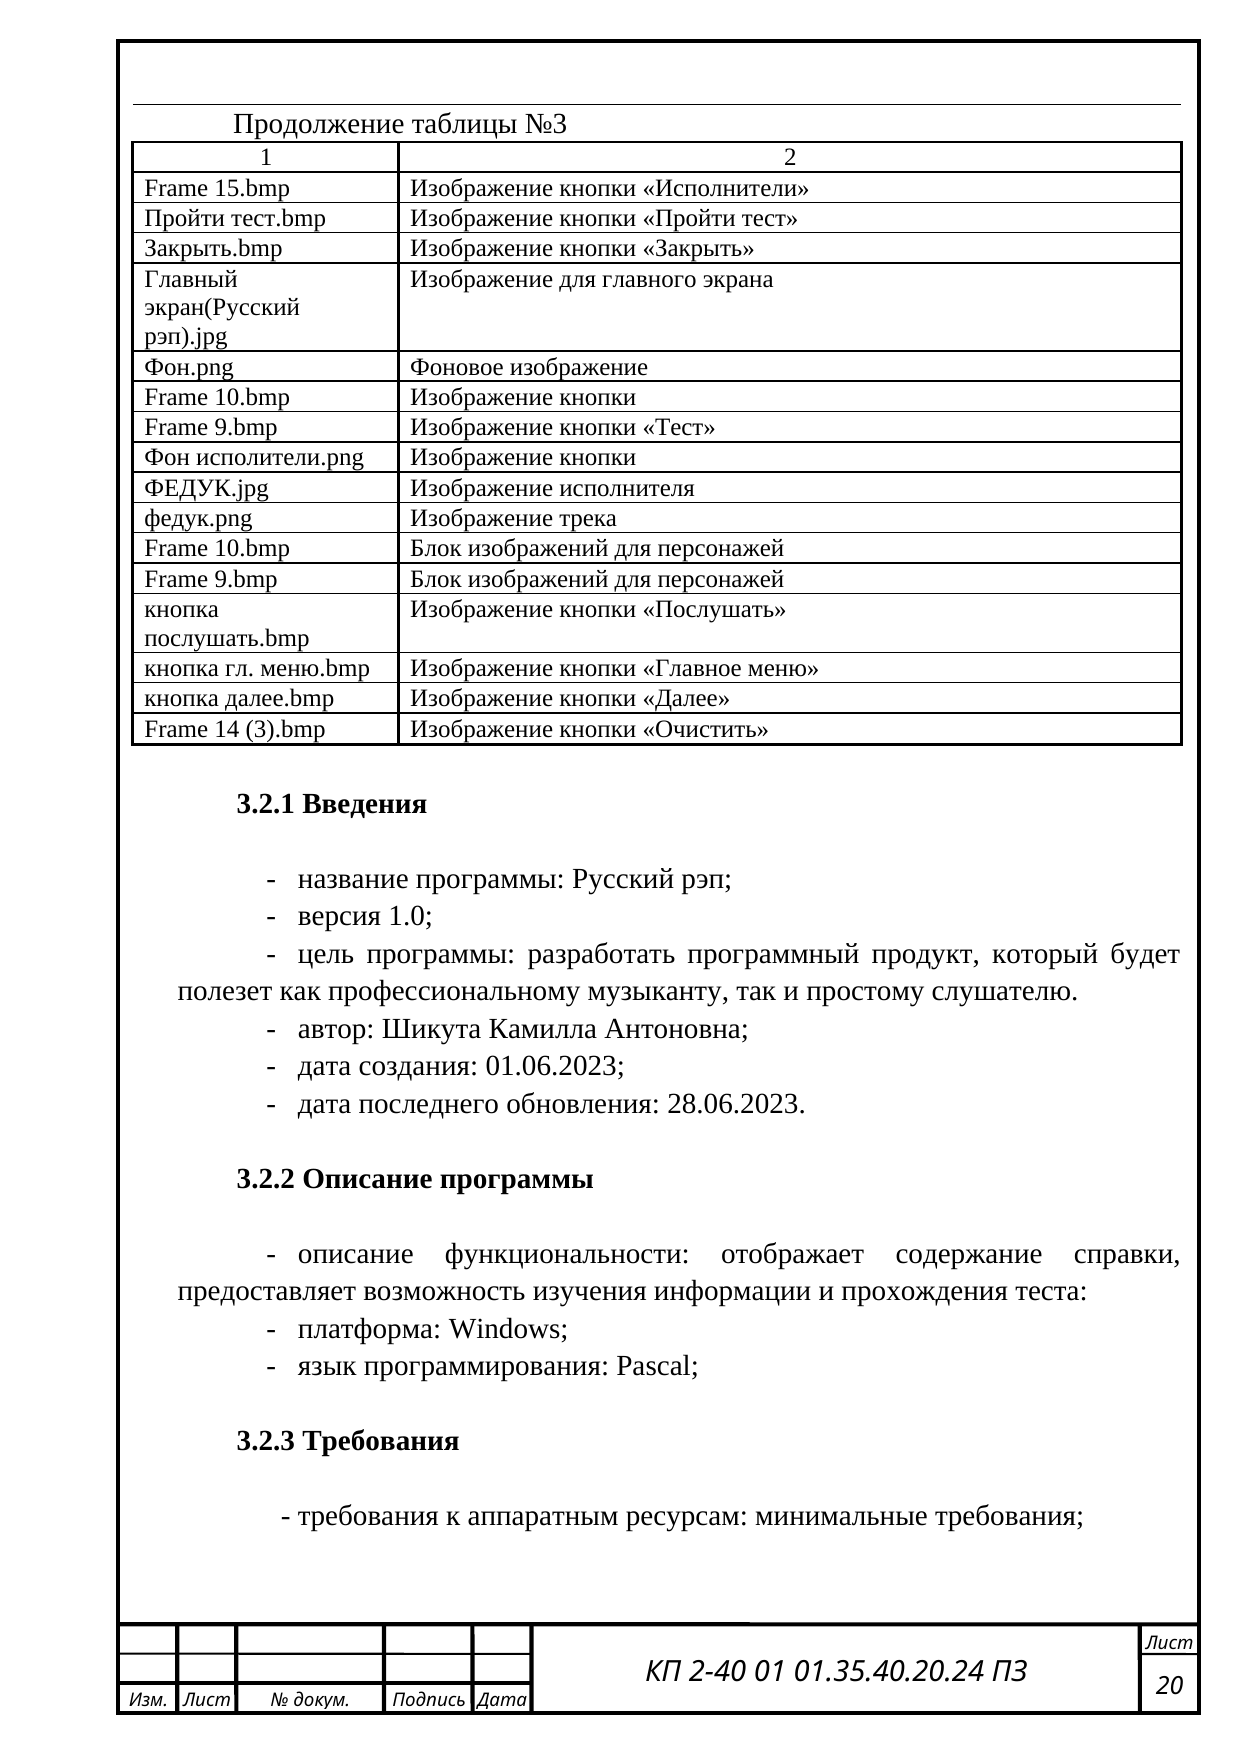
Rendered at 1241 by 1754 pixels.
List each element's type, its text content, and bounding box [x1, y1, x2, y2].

table_cell Фоновое изображение [400, 352, 1180, 380]
table_cell Главный экран(Русский рэп).jpg [134, 264, 397, 350]
table_cell Изображение кнопки [400, 382, 1180, 411]
table_cell Изображение кнопки «Очистить» [400, 714, 1180, 742]
table_cell кнопка далее.bmp [134, 683, 397, 712]
list язык программирования: Pascal; [177, 1346, 1181, 1383]
table_cell Изображение для главного экрана [400, 264, 1180, 350]
table_cell Frame 9.bmp [134, 412, 397, 441]
table_cell Изображение исполнителя [400, 473, 1180, 502]
list 3.2.2 Описание программы [148, 1158, 1181, 1196]
table_cell Блок изображений для персонажей [400, 533, 1180, 562]
table_cell Закрыть.bmp [134, 233, 397, 262]
list дата последнего обновления: 28.06.2023. [177, 1083, 1181, 1121]
list дата создания: 01.06.2023; [177, 1046, 1181, 1083]
table_cell федук.png [134, 503, 397, 532]
table_cell Изображение кнопки «Послушать» [400, 594, 1180, 652]
list описание функциональности: отображает содержание справки, предоставляет возможность изучения информации и прохождения теста: [177, 1233, 1181, 1308]
list 3.2.1 Введения [148, 783, 1181, 821]
table_cell Изображение кнопки «Пройти тест» [400, 203, 1180, 232]
table_cell Фон.png [134, 352, 397, 380]
table_cell ФЕДУК.jpg [134, 473, 397, 502]
table_cell Frame 14 (3).bmp [134, 714, 397, 742]
list требования к аппаратным ресурсам: минимальные требования; [162, 1496, 1181, 1533]
table_cell 2 [400, 143, 1180, 171]
table_cell Frame 15.bmp [134, 173, 397, 202]
list название программы: Русский рэп; [177, 858, 1181, 896]
list цель программы: разработать программный продукт, который будет полезет как профессиональному музыканту, так и простому слушателю. [177, 933, 1181, 1008]
table_cell Блок изображений для персонажей [400, 564, 1180, 592]
table_cell Продолжение таблицы №3 [133, 105, 1181, 141]
table_cell Изображение кнопки «Главное меню» [400, 653, 1180, 682]
table_cell Frame 9.bmp [134, 564, 397, 592]
table_cell Изображение трека [400, 503, 1180, 532]
table_cell кнопка послушать.bmp [134, 594, 397, 652]
table_cell Изображение кнопки «Исполнители» [400, 173, 1180, 202]
table_cell Изображение кнопки «Тест» [400, 412, 1180, 441]
list платформа: Windows; [177, 1308, 1181, 1346]
list версия 1.0; [177, 896, 1181, 933]
table_cell Изображение кнопки [400, 443, 1180, 471]
table_cell Пройти тест.bmp [134, 203, 397, 232]
table_cell Frame 10.bmp [134, 533, 397, 562]
table_cell кнопка гл. меню.bmp [134, 653, 397, 682]
table_cell Изображение кнопки «Далее» [400, 683, 1180, 712]
table_cell 1 [134, 143, 397, 171]
table_cell Frame 10.bmp [134, 382, 397, 411]
list 3.2.3 Требования [148, 1421, 1181, 1458]
list автор: Шикута Камилла Антоновна; [177, 1008, 1181, 1046]
table_cell Фон исполители.png [134, 443, 397, 471]
table_cell Изображение кнопки «Закрыть» [400, 233, 1180, 262]
